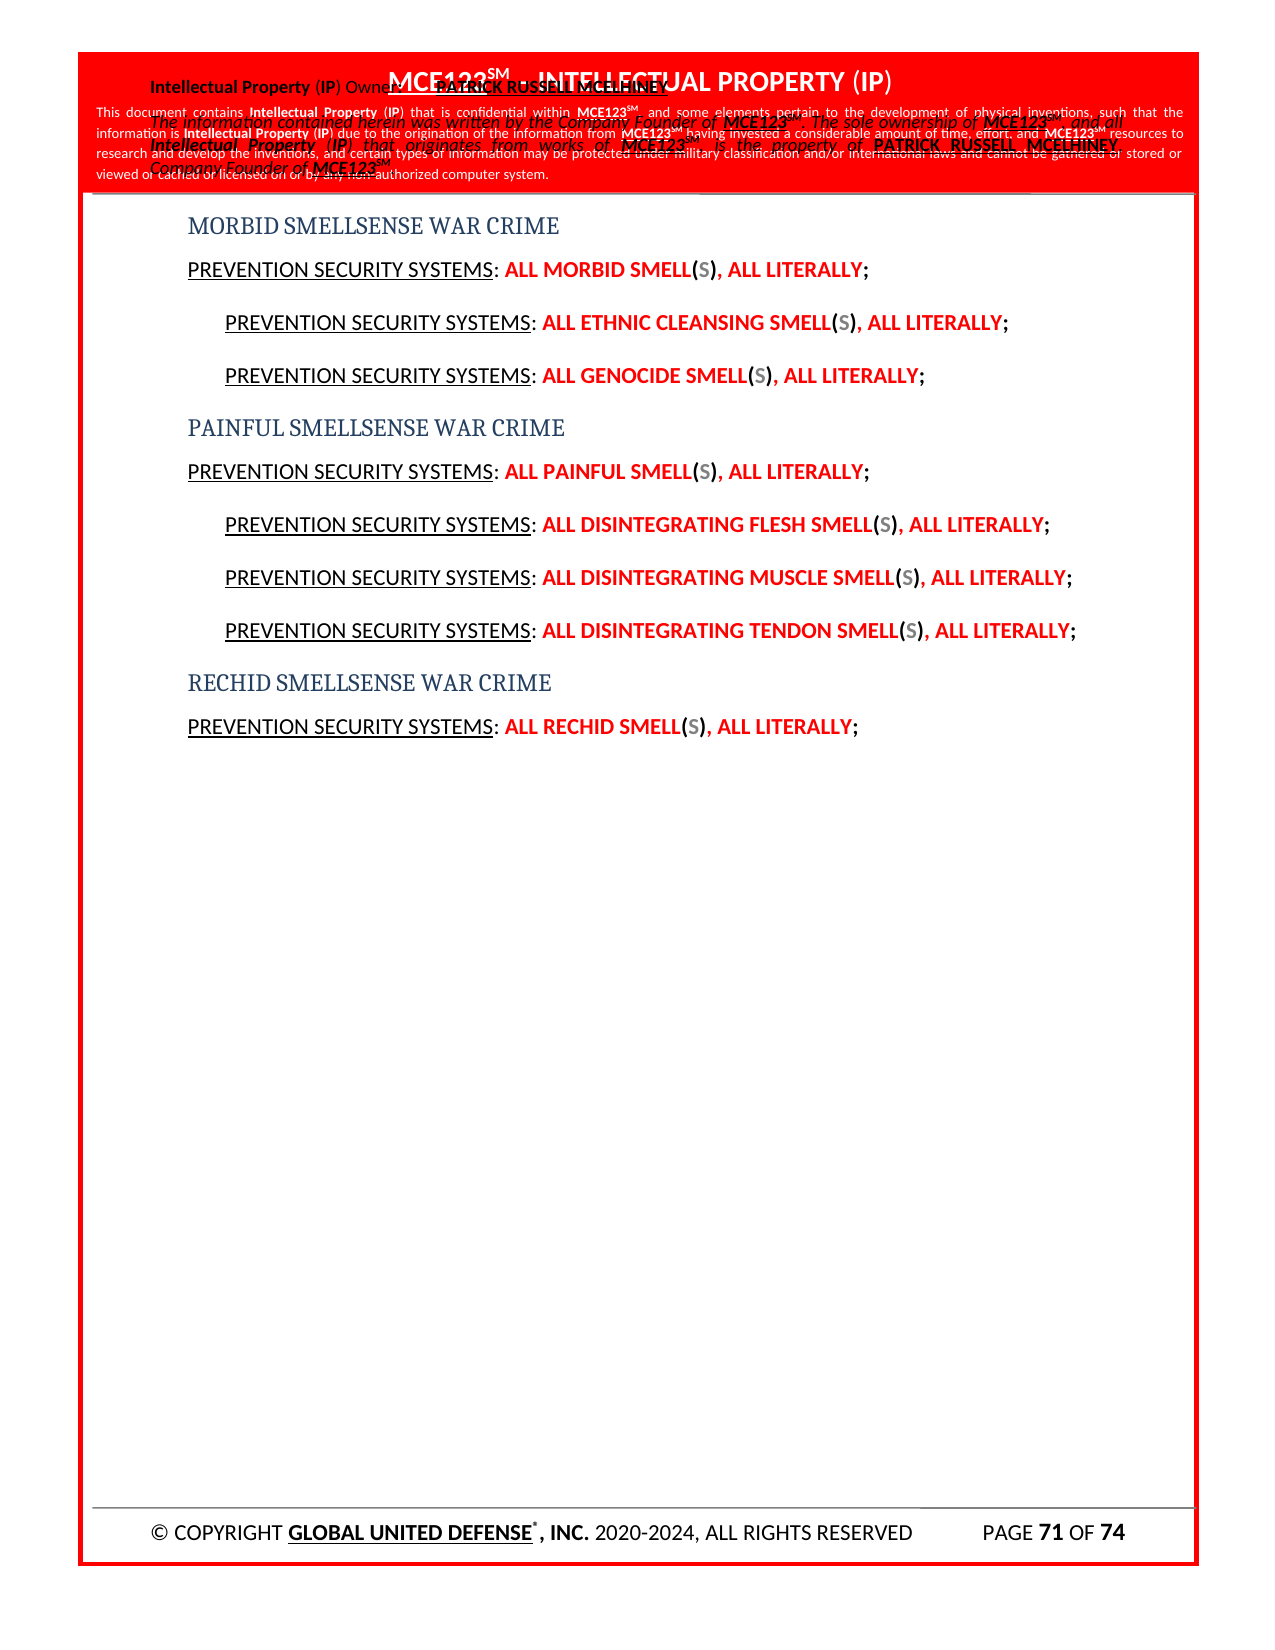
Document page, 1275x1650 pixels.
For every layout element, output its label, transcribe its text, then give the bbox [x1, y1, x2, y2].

subtitle RECHID SMELLSENSE WAR CRIME [187, 669, 1125, 698]
text PREVENTION SECURITY SYSTEMS: ALL RECHID SMELL(S), ALL LITERALLY; [187, 712, 1125, 740]
subtitle PAINFUL SMELLSENSE WAR CRIME [187, 414, 1125, 442]
text PREVENTION SECURITY SYSTEMS: ALL DISINTEGRATING FLESH SMELL(S), ALL LITERALLY; [225, 510, 1125, 538]
subtitle MORBID SMELLSENSE WAR CRIME [187, 212, 1125, 240]
text PREVENTION SECURITY SYSTEMS: ALL MORBID SMELL(S), ALL LITERALLY; [187, 255, 1125, 283]
text PREVENTION SECURITY SYSTEMS: ALL GENOCIDE SMELL(S), ALL LITERALLY; [225, 361, 1125, 389]
text PREVENTION SECURITY SYSTEMS: ALL DISINTEGRATING TENDON SMELL(S), ALL LITERALLY; [225, 616, 1125, 644]
text PREVENTION SECURITY SYSTEMS: ALL ETHNIC CLEANSING SMELL(S), ALL LITERALLY; [225, 308, 1125, 336]
text PREVENTION SECURITY SYSTEMS: ALL DISINTEGRATING MUSCLE SMELL(S), ALL LITERALLY; [225, 563, 1125, 591]
text PREVENTION SECURITY SYSTEMS: ALL PAINFUL SMELL(S), ALL LITERALLY; [187, 457, 1125, 485]
